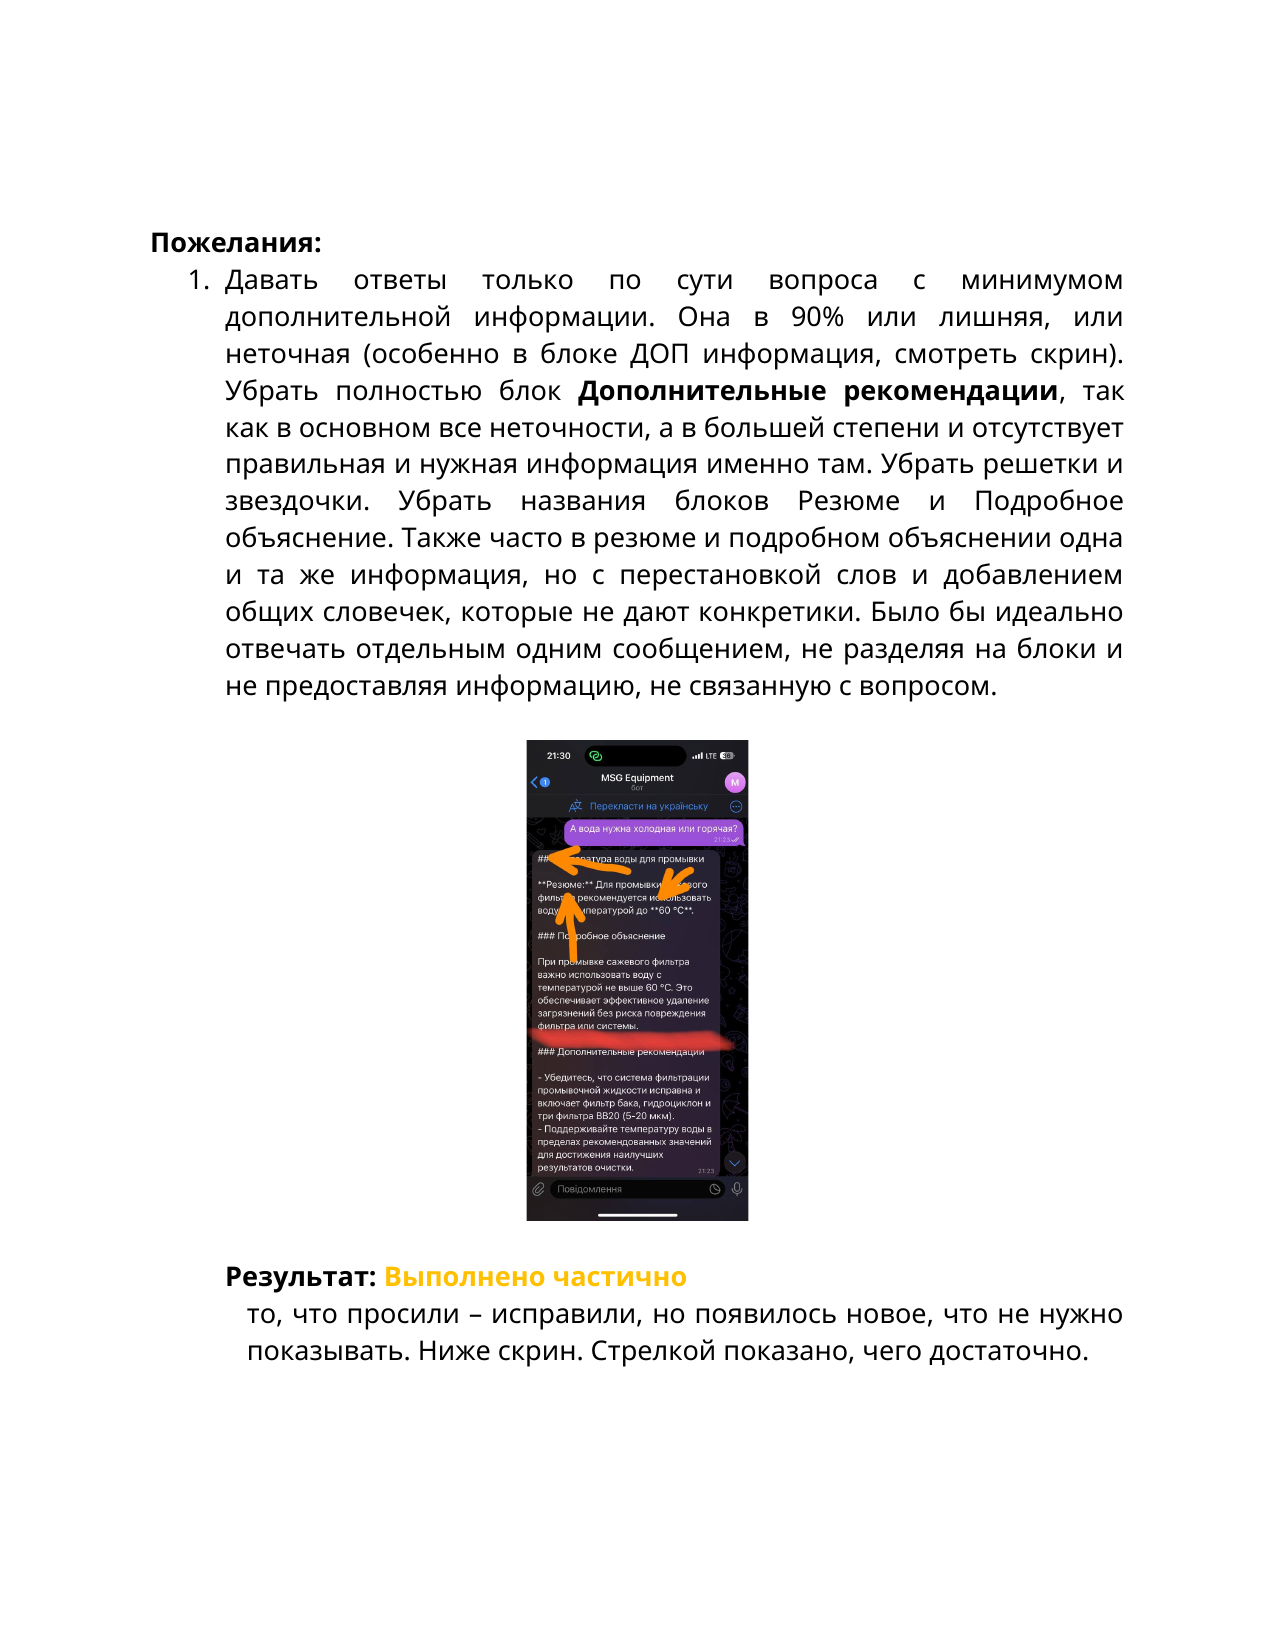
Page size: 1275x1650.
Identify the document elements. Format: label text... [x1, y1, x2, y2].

picture [526, 740, 749, 1221]
list Результат: Выполнено частично [225, 1258, 1125, 1295]
list то, что просили – исправили, но появилось новое, что не нужно показывать. Ниже скрин. Стрелкой показано, чего достаточно. [247, 1295, 1125, 1368]
text Пожелания: [150, 224, 1125, 261]
list Давать ответы только по сути вопроса с минимумом дополнительной информации. Она в 90% или лишняя, или неточная (особенно в блоке ДОП информация, смотреть скрин). Убрать полностью блок Дополнительные рекомендации, так как в основном все неточности, а в большей степени и отсутствует правильная и нужная информация именно там. Убрать решетки и звездочки. Убрать названия блоков Резюме и Подробное объяснение. Также часто в резюме и подробном объяснении одна и та же информация, но с перестановкой слов и добавлением общих словечек, которые не дают конкретики. Было бы идеально отвечать отдельным одним сообщением, не разделяя на блоки и не предоставляя информацию, не связанную с вопросом. [187, 261, 1125, 703]
